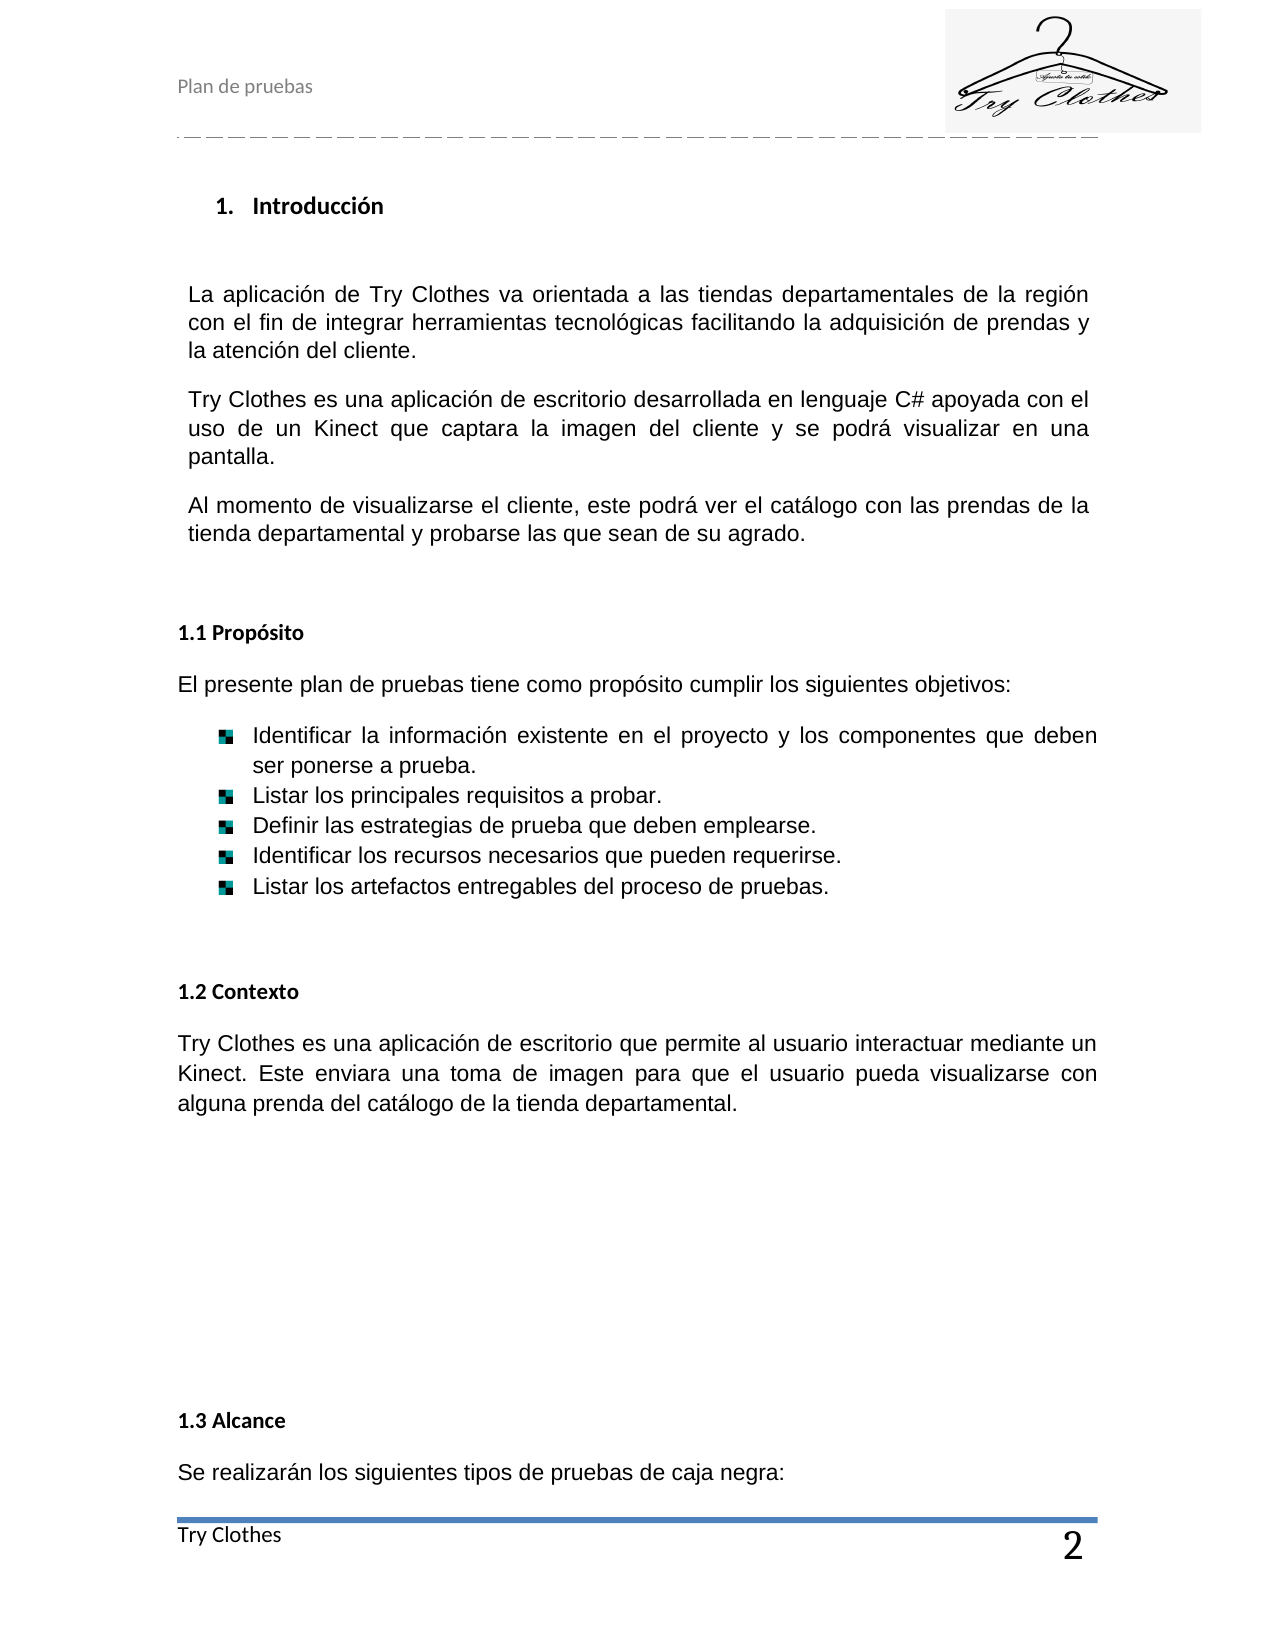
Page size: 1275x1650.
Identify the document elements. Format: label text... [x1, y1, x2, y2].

text 1.3 Alcance [177, 1406, 1098, 1434]
list Identificar los recursos necesarios que pueden requerirse. [215, 842, 1098, 869]
text Se realizarán los siguientes tipos de pruebas de caja negra: [177, 1459, 1098, 1486]
list Definir las estrategias de prueba que deben emplearse. [215, 812, 1098, 839]
text Try Clothes es una aplicación de escritorio desarrollada en lenguaje C# apoyada con el uso de un Kinect que captara la imagen del cliente y se podrá visualizar en una pantalla. [188, 386, 1091, 469]
picture [215, 877, 233, 895]
picture [215, 847, 233, 864]
text Try Clothes es una aplicación de escritorio que permite al usuario interactuar mediante un Kinect. Este enviara una toma de imagen para que el usuario pueda visualizarse con alguna prenda del catálogo de la tienda departamental. [177, 1030, 1098, 1117]
text El presente plan de pruebas tiene como propósito cumplir los siguientes objetivos: [177, 671, 1098, 697]
list Introducción [215, 190, 1098, 221]
picture [945, 9, 1202, 133]
text Al momento de visualizarse el cliente, este podrá ver el catálogo con las prendas de la tienda departamental y probarse las que sean de su agrado. [188, 492, 1091, 546]
text La aplicación de Try Clothes va orientada a las tiendas departamentales de la región con el fin de integrar herramientas tecnológicas facilitando la adquisición de prendas y la atención del cliente. [188, 281, 1091, 364]
list Listar los artefactos entregables del proceso de pruebas. [215, 873, 1098, 899]
list Identificar la información existente en el proyecto y los componentes que deben ser ponerse a prueba. [215, 722, 1098, 778]
text 1.1 Propósito [177, 618, 1098, 646]
list Listar los principales requisitos a probar. [215, 782, 1098, 808]
picture [215, 786, 233, 804]
text 1.2 Contexto [177, 977, 1098, 1005]
picture [215, 726, 233, 744]
picture [215, 817, 233, 834]
